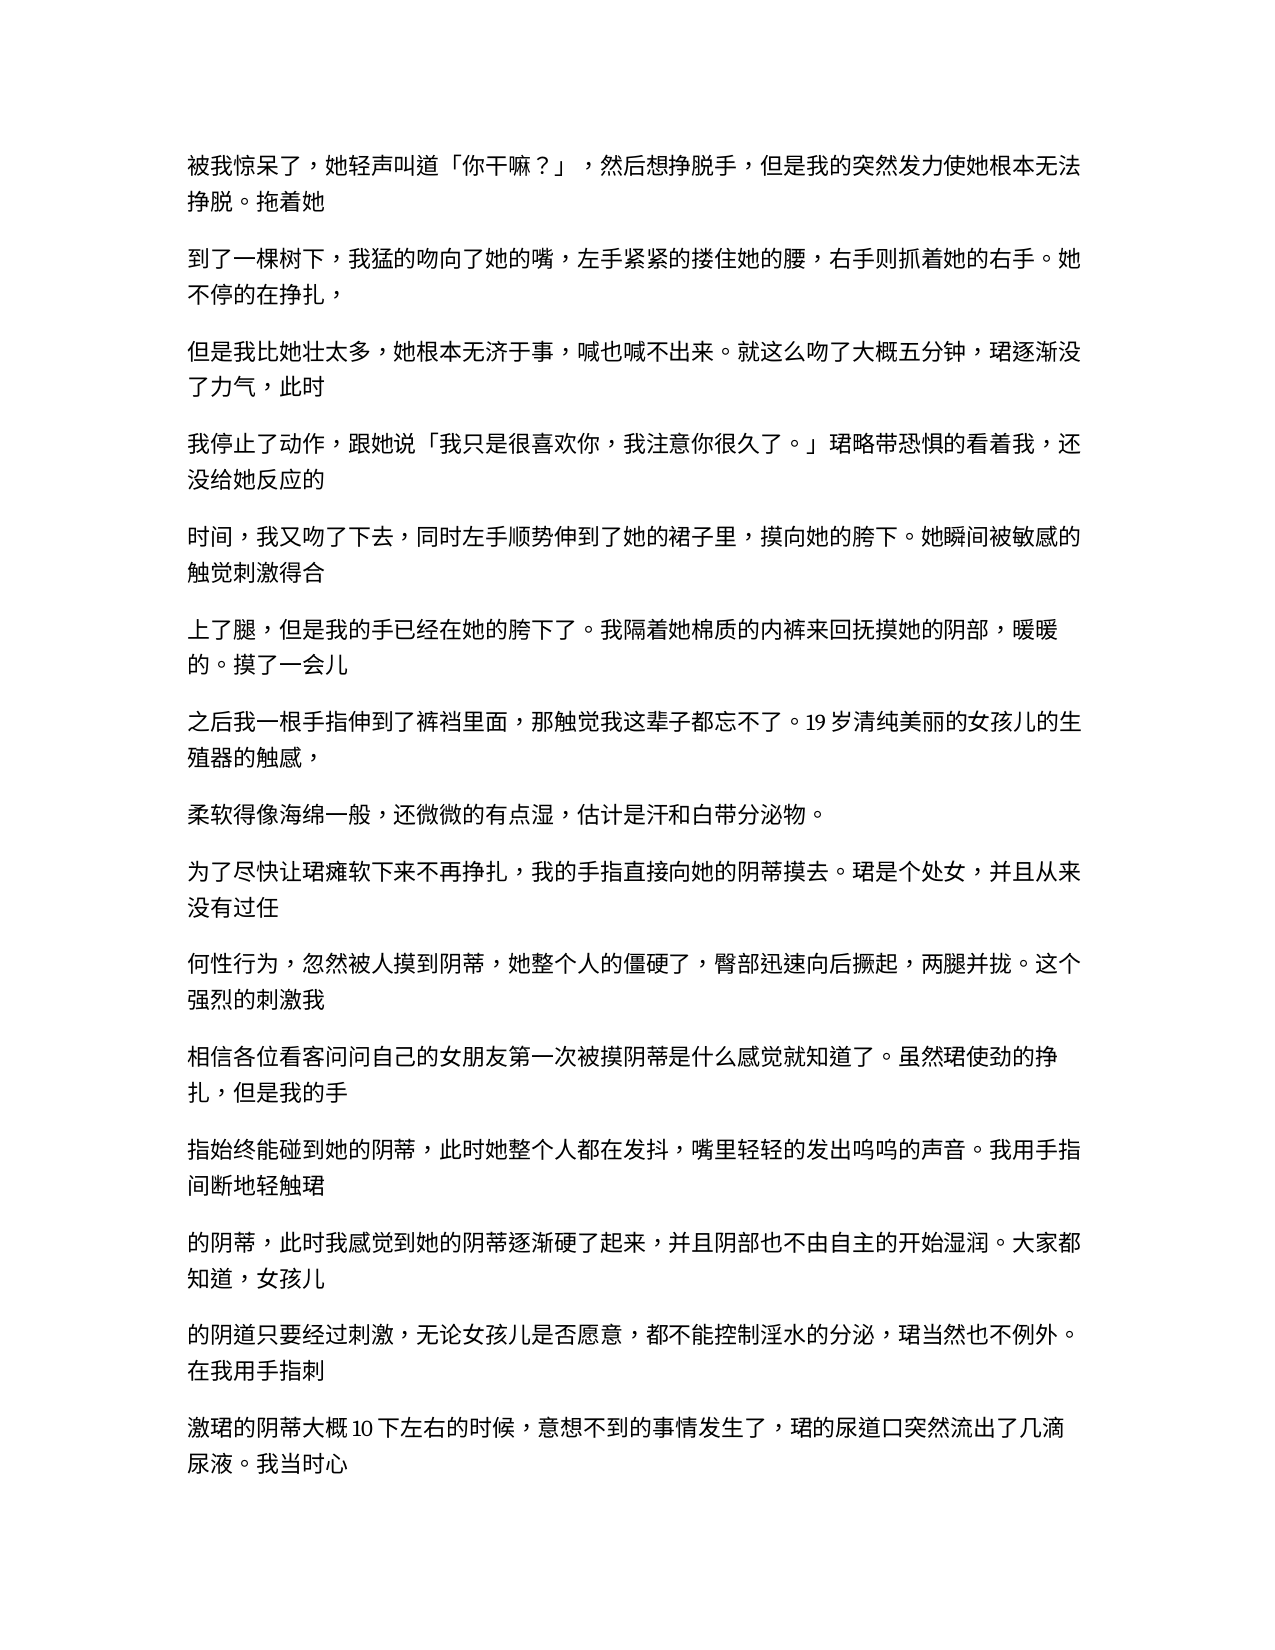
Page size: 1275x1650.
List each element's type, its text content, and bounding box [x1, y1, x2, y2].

text 激珺的阴蒂大概10下左右的时候，意想不到的事情发生了，珺的尿道口突然流出了几滴尿液。我当时心 [187, 1412, 1087, 1479]
text 我停止了动作，跟她说「我只是很喜欢你，我注意你很久了。」珺略带恐惧的看着我，还没给她反应的 [187, 428, 1087, 495]
text 时间，我又吻了下去，同时左手顺势伸到了她的裙子里，摸向她的胯下。她瞬间被敏感的触觉刺激得合 [187, 521, 1087, 588]
text 的阴蒂，此时我感觉到她的阴蒂逐渐硬了起来，并且阴部也不由自主的开始湿润。大家都知道，女孩儿 [187, 1227, 1087, 1294]
text 但是我比她壮太多，她根本无济于事，喊也喊不出来。就这么吻了大概五分钟，珺逐渐没了力气，此时 [187, 335, 1087, 403]
text 被我惊呆了，她轻声叫道「你干嘛？」，然后想挣脱手，但是我的突然发力使她根本无法挣脱。拖着她 [187, 150, 1087, 217]
text 的阴道只要经过刺激，无论女孩儿是否愿意，都不能控制淫水的分泌，珺当然也不例外。在我用手指刺 [187, 1319, 1087, 1386]
text 指始终能碰到她的阴蒂，此时她整个人都在发抖，嘴里轻轻的发出呜呜的声音。我用手指间断地轻触珺 [187, 1134, 1087, 1201]
text 相信各位看客问问自己的女朋友第一次被摸阴蒂是什么感觉就知道了。虽然珺使劲的挣扎，但是我的手 [187, 1041, 1087, 1108]
text 为了尽快让珺瘫软下来不再挣扎，我的手指直接向她的阴蒂摸去。珺是个处女，并且从来没有过任 [187, 856, 1087, 923]
text 上了腿，但是我的手已经在她的胯下了。我隔着她棉质的内裤来回抚摸她的阴部，暖暖的。摸了一会儿 [187, 613, 1087, 681]
text 到了一棵树下，我猛的吻向了她的嘴，左手紧紧的搂住她的腰，右手则抓着她的右手。她不停的在挣扎， [187, 243, 1087, 310]
text 之后我一根手指伸到了裤裆里面，那触觉我这辈子都忘不了。19岁清纯美丽的女孩儿的生殖器的触感， [187, 706, 1087, 773]
text 柔软得像海绵一般，还微微的有点湿，估计是汗和白带分泌物。 [187, 799, 1087, 830]
text 何性行为，忽然被人摸到阴蒂，她整个人的僵硬了，臀部迅速向后撅起，两腿并拢。这个强烈的刺激我 [187, 948, 1087, 1016]
